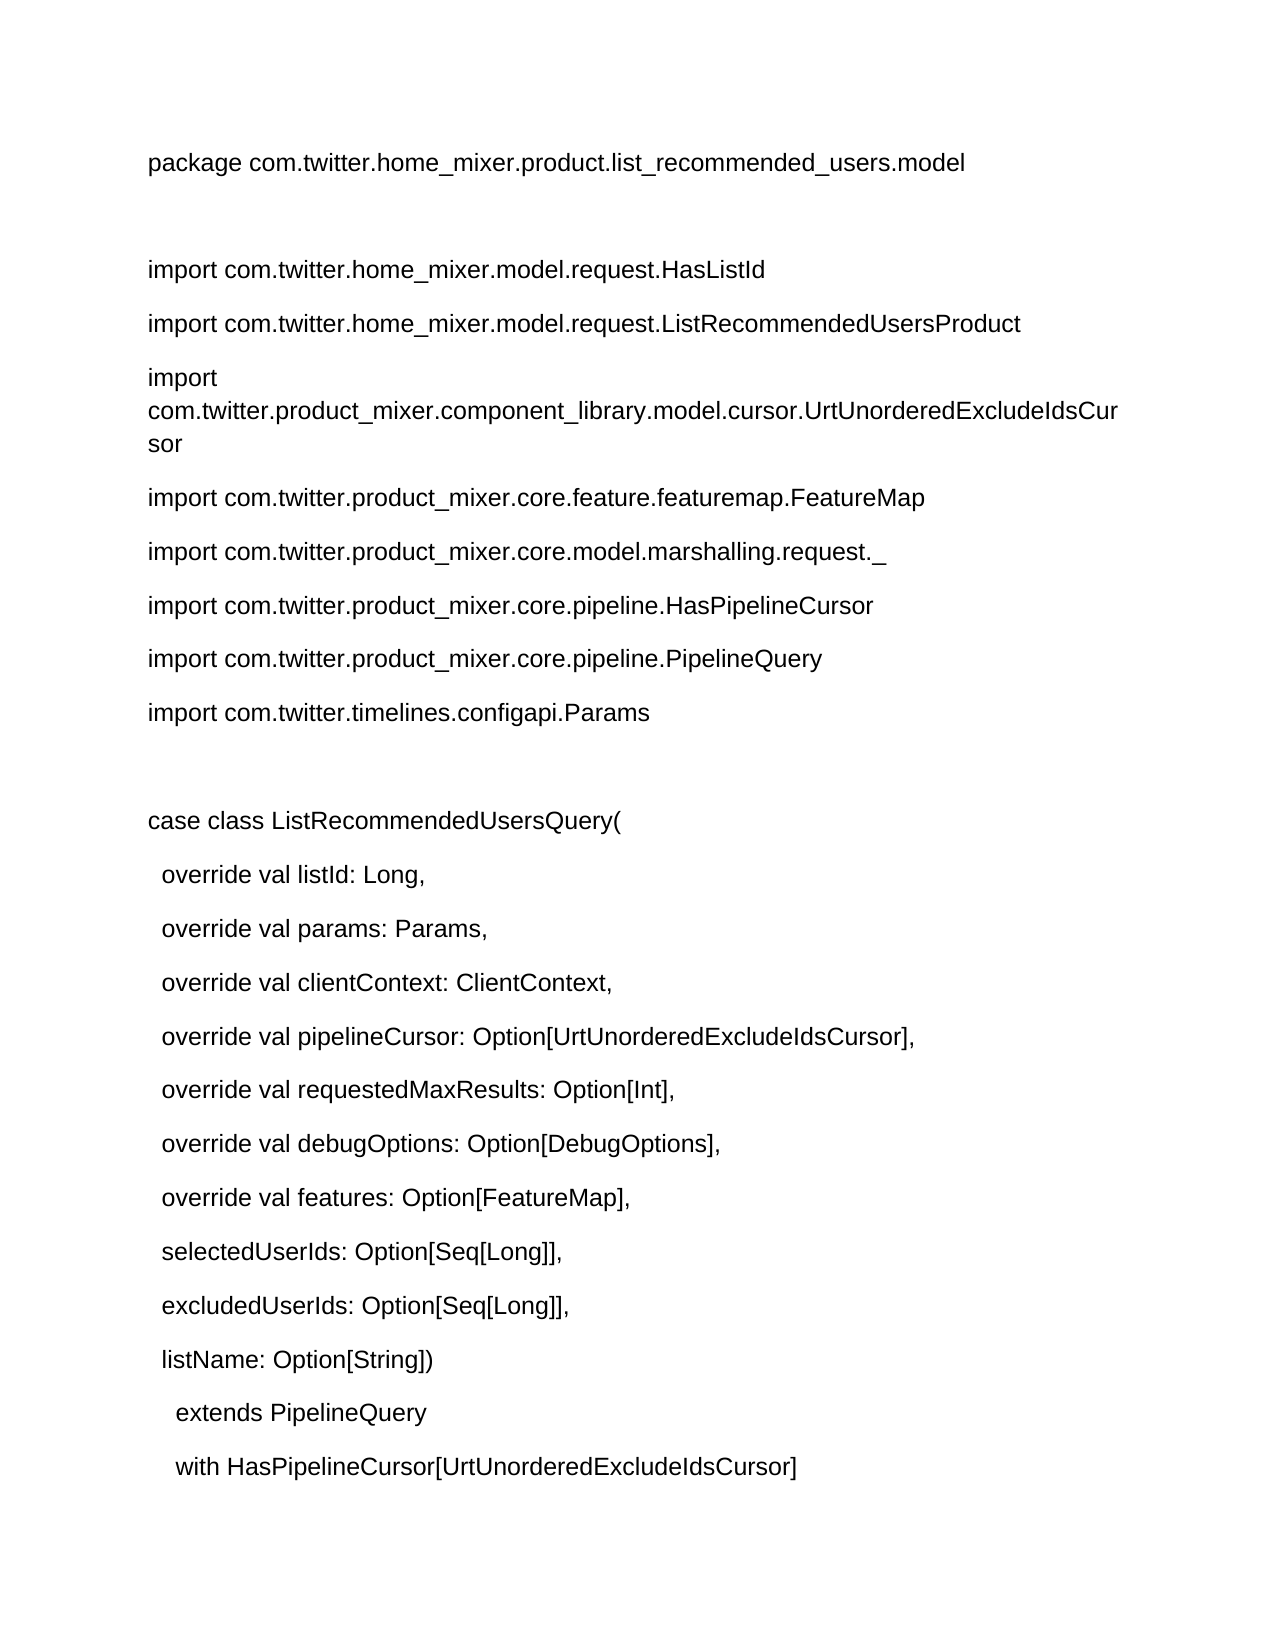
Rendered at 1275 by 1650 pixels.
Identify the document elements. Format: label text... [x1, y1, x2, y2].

text override val params: Params, [148, 914, 1127, 942]
text import com.twitter.home_mixer.model.request.ListRecommendedUsersProduct [148, 309, 1127, 338]
text import com.twitter.product_mixer.core.pipeline.HasPipelineCursor [148, 591, 1127, 619]
text with HasPipelineCursor[UrtUnorderedExcludeIdsCursor] [148, 1452, 1127, 1481]
text override val pipelineCursor: Option[UrtUnorderedExcludeIdsCursor], [148, 1021, 1127, 1050]
text override val debugOptions: Option[DebugOptions], [148, 1129, 1127, 1158]
text selectedUserIds: Option[Seq[Long]], [148, 1237, 1127, 1266]
text case class ListRecommendedUsersQuery( [148, 806, 1127, 835]
text excludedUserIds: Option[Seq[Long]], [148, 1291, 1127, 1319]
text override val clientContext: ClientContext, [148, 968, 1127, 996]
text extends PipelineQuery [148, 1398, 1127, 1427]
text import com.twitter.timelines.configapi.Params [148, 698, 1127, 727]
text override val requestedMaxResults: Option[Int], [148, 1075, 1127, 1104]
text import com.twitter.product_mixer.core.pipeline.PipelineQuery [148, 644, 1127, 673]
text import com.twitter.product_mixer.core.model.marshalling.request._ [148, 537, 1127, 566]
text override val features: Option[FeatureMap], [148, 1183, 1127, 1212]
text import com.twitter.product_mixer.core.feature.featuremap.FeatureMap [148, 483, 1127, 512]
text package com.twitter.home_mixer.product.list_recommended_users.model [148, 148, 1127, 176]
text override val listId: Long, [148, 860, 1127, 889]
text listName: Option[String]) [148, 1344, 1127, 1373]
text import com.twitter.home_mixer.model.request.HasListId [148, 255, 1127, 284]
text import com.twitter.product_mixer.component_library.model.cursor.UrtUnorderedExcludeIdsCursor [148, 363, 1127, 458]
